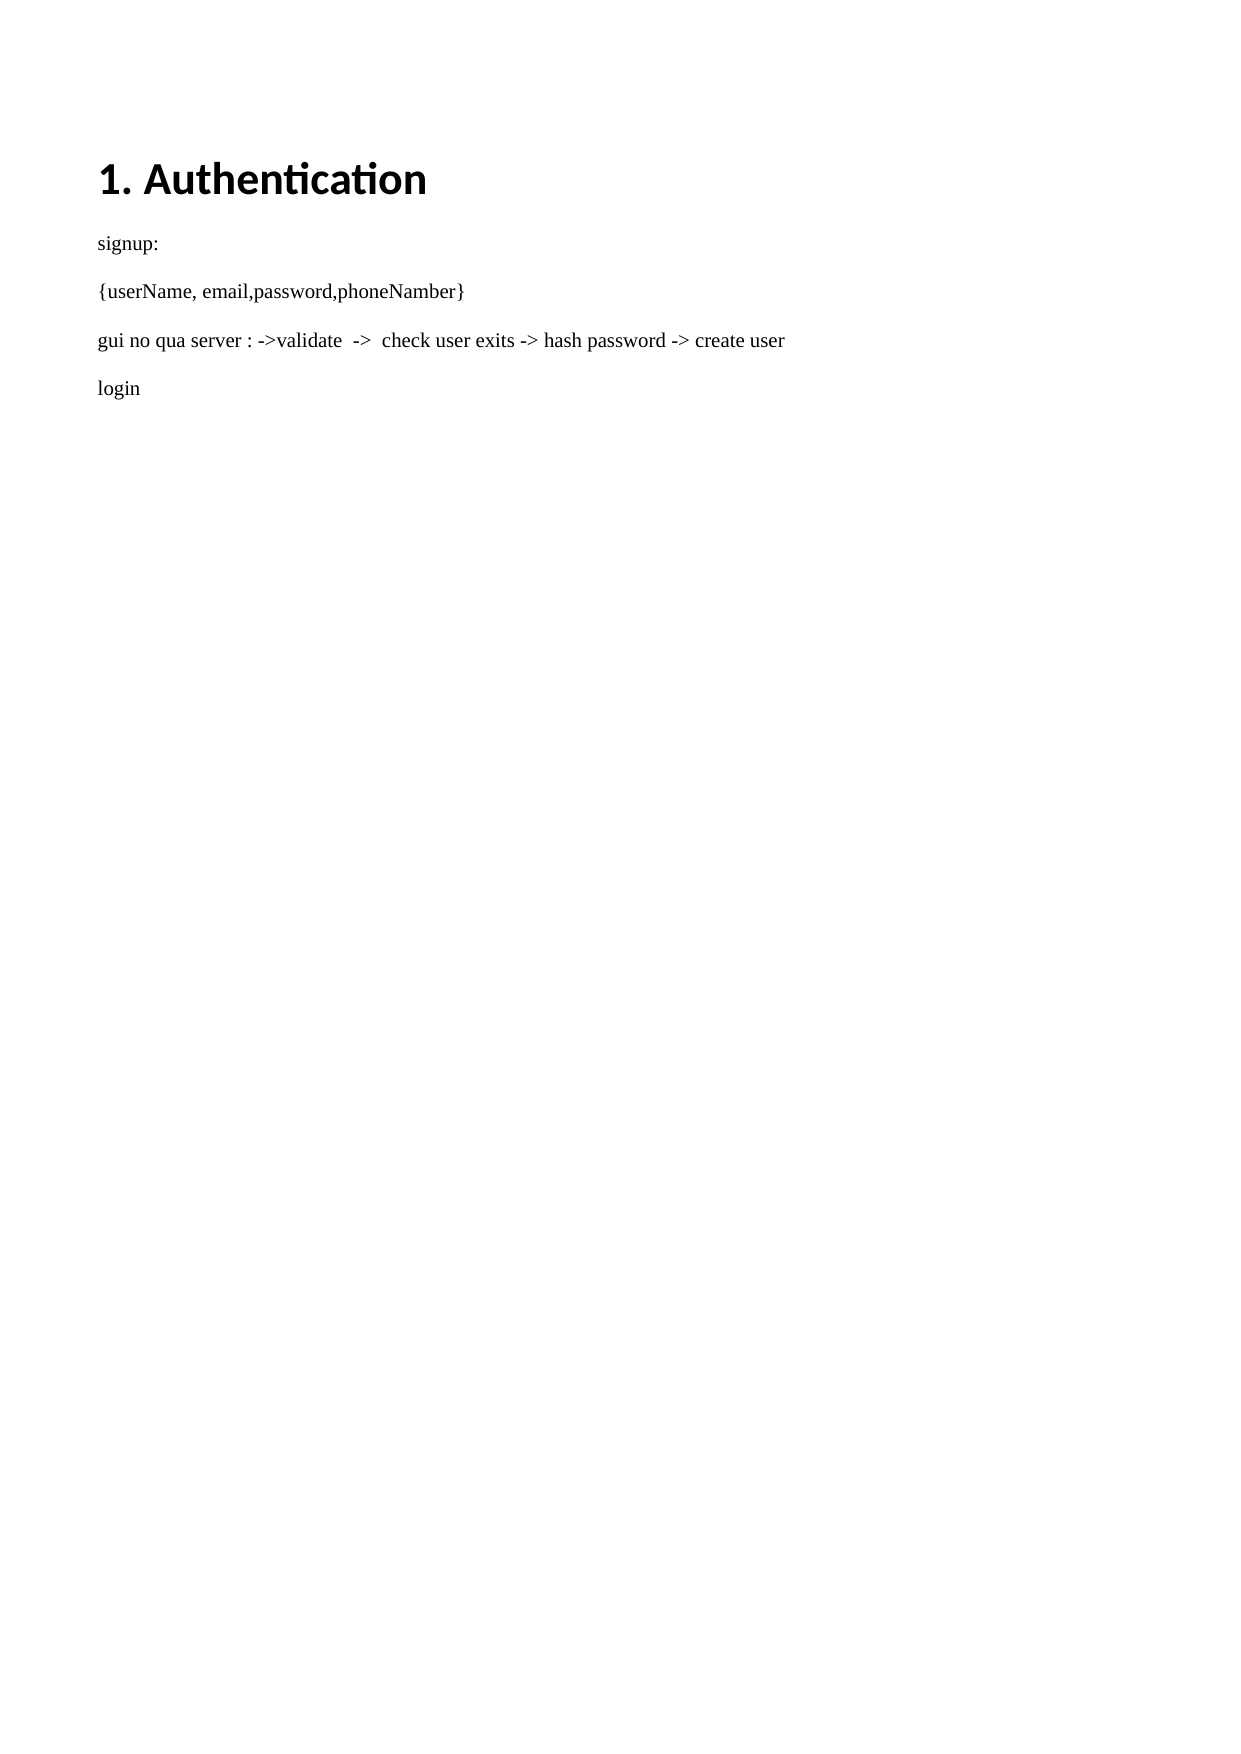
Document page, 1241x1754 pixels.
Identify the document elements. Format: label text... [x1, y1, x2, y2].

text login [97, 376, 1053, 400]
subtitle Authentication [97, 150, 1053, 206]
text {userName, email,password,phoneNamber} [97, 279, 1053, 303]
text gui no qua server : ->validate -> check user exits -> hash password -> create user [97, 328, 1053, 352]
text signup: [97, 231, 1053, 255]
